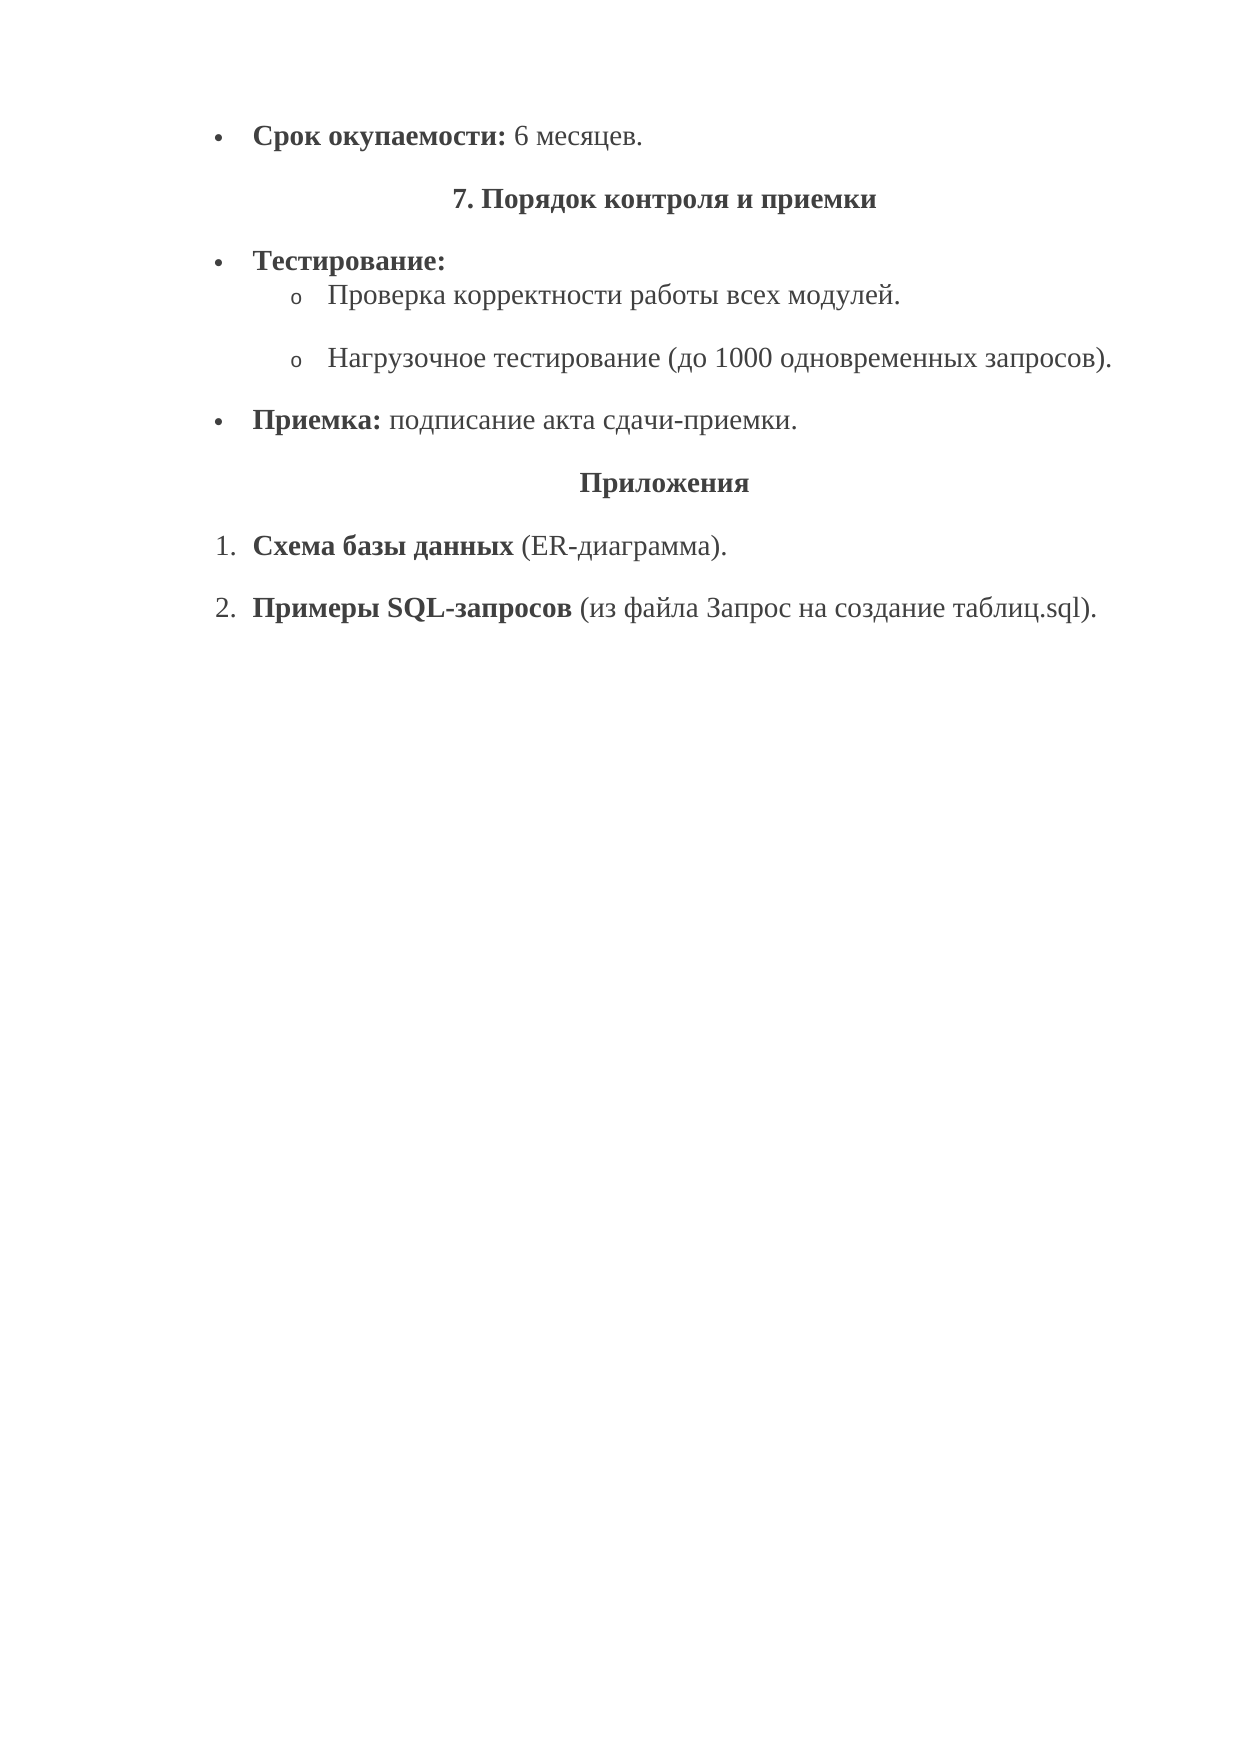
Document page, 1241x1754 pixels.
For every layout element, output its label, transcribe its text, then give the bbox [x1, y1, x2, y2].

subtitle Приложения [177, 465, 1152, 499]
list Срок окупаемости: 6 месяцев. [215, 118, 1152, 152]
list Проверка корректности работы всех модулей. [290, 277, 1152, 311]
list Тестирование: [215, 243, 1152, 277]
list Схема базы данных (ER-диаграмма). [215, 528, 1152, 561]
list Нагрузочное тестирование (до 1000 одновременных запросов). [290, 340, 1152, 373]
subtitle 7. Порядок контроля и приемки [177, 181, 1152, 214]
list Примеры SQL-запросов (из файла Запрос на создание таблиц.sql). [215, 591, 1152, 624]
list Приемка: подписание акта сдачи-приемки. [215, 402, 1152, 436]
